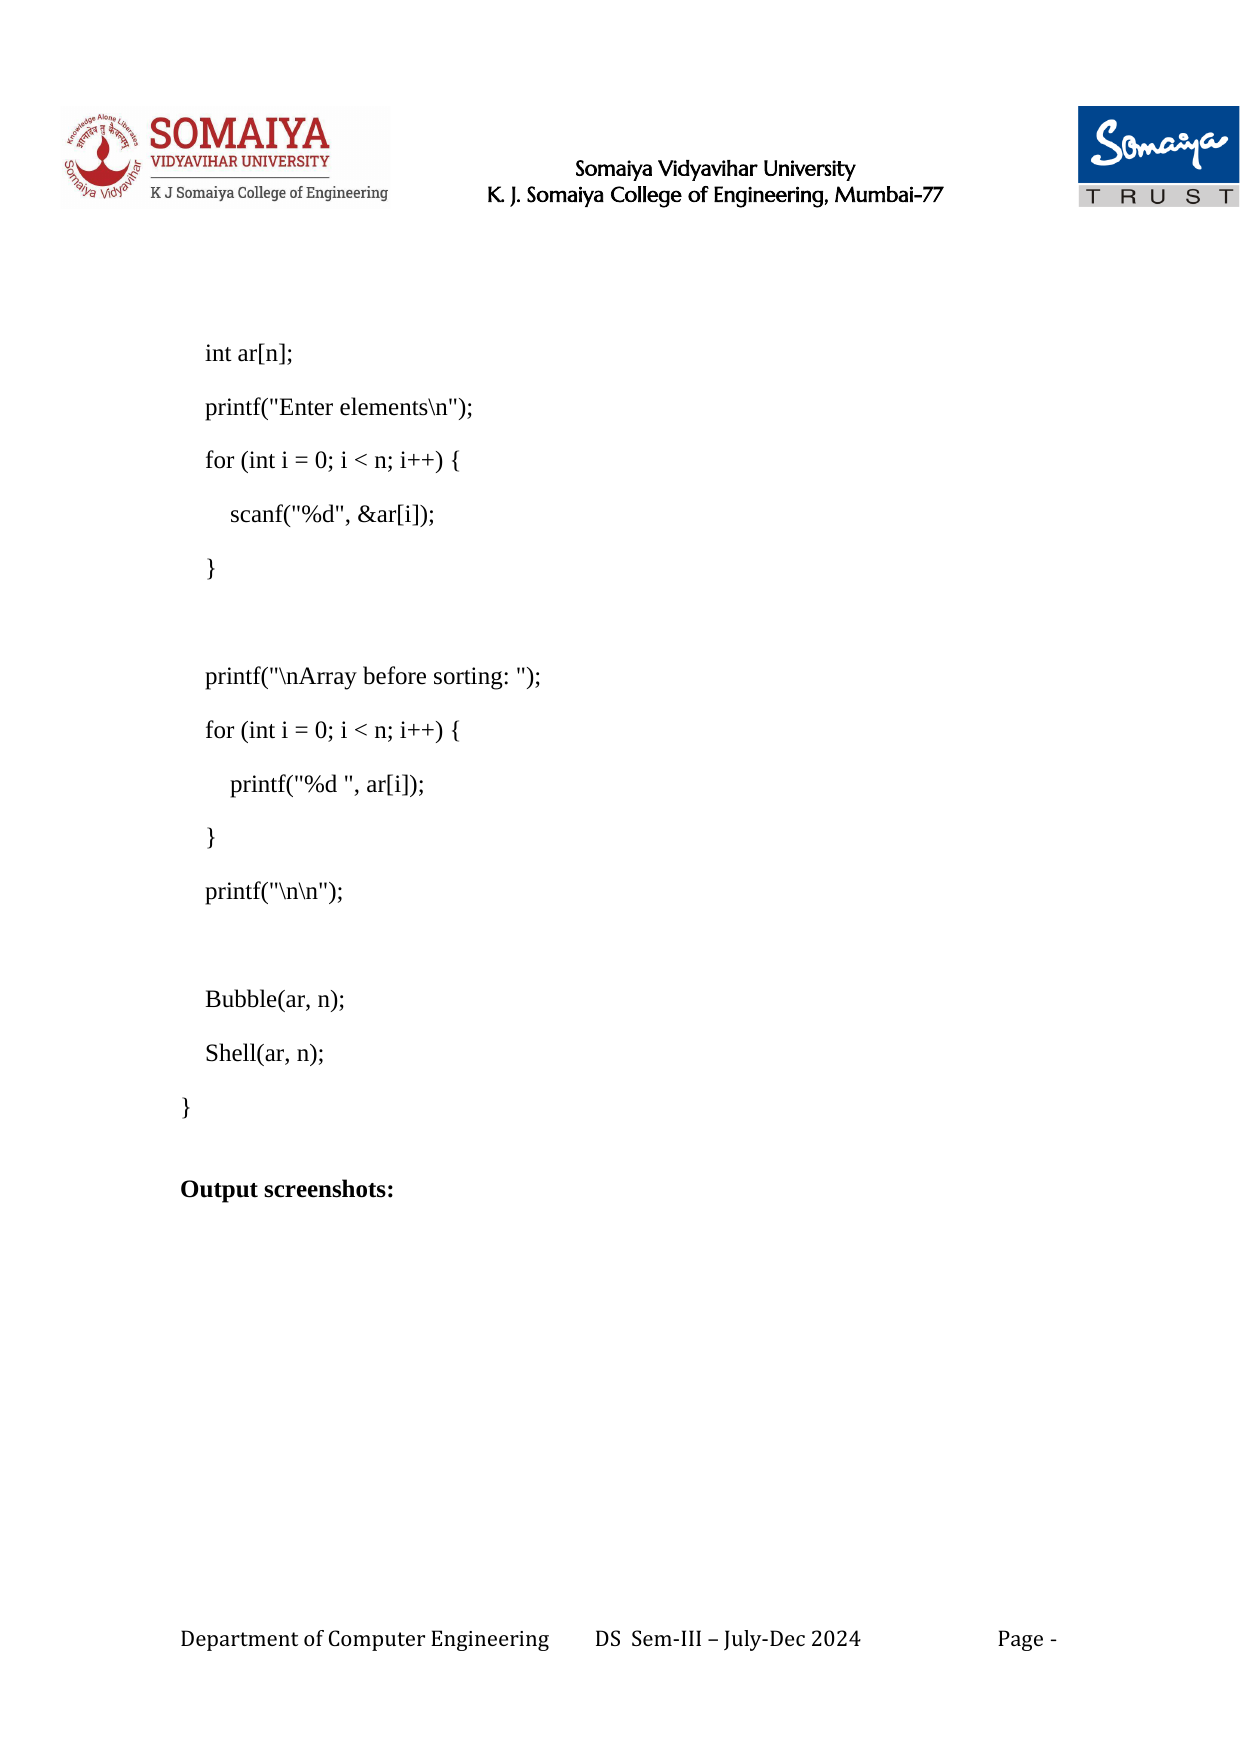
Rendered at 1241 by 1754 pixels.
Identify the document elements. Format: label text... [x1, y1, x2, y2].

text scanf("%d", &ar[i]); [180, 499, 1060, 528]
text Shell(ar, n); [180, 1038, 1060, 1067]
text for (int i = 0; i < n; i++) { [180, 446, 1060, 474]
text int ar[n]; [180, 338, 1060, 367]
picture [60, 106, 391, 209]
text Output screenshots: [180, 1174, 1060, 1203]
text } [180, 1092, 1060, 1121]
text } [180, 822, 1060, 851]
text printf("\n\n"); [180, 876, 1060, 905]
text printf("Enter elements\n"); [180, 392, 1060, 420]
text printf("\nArray before sorting: "); [180, 661, 1060, 690]
text printf("%d ", ar[i]); [180, 769, 1060, 797]
picture [1078, 106, 1240, 207]
text } [180, 553, 1060, 582]
text Bubble(ar, n); [180, 984, 1060, 1013]
text for (int i = 0; i < n; i++) { [180, 715, 1060, 743]
